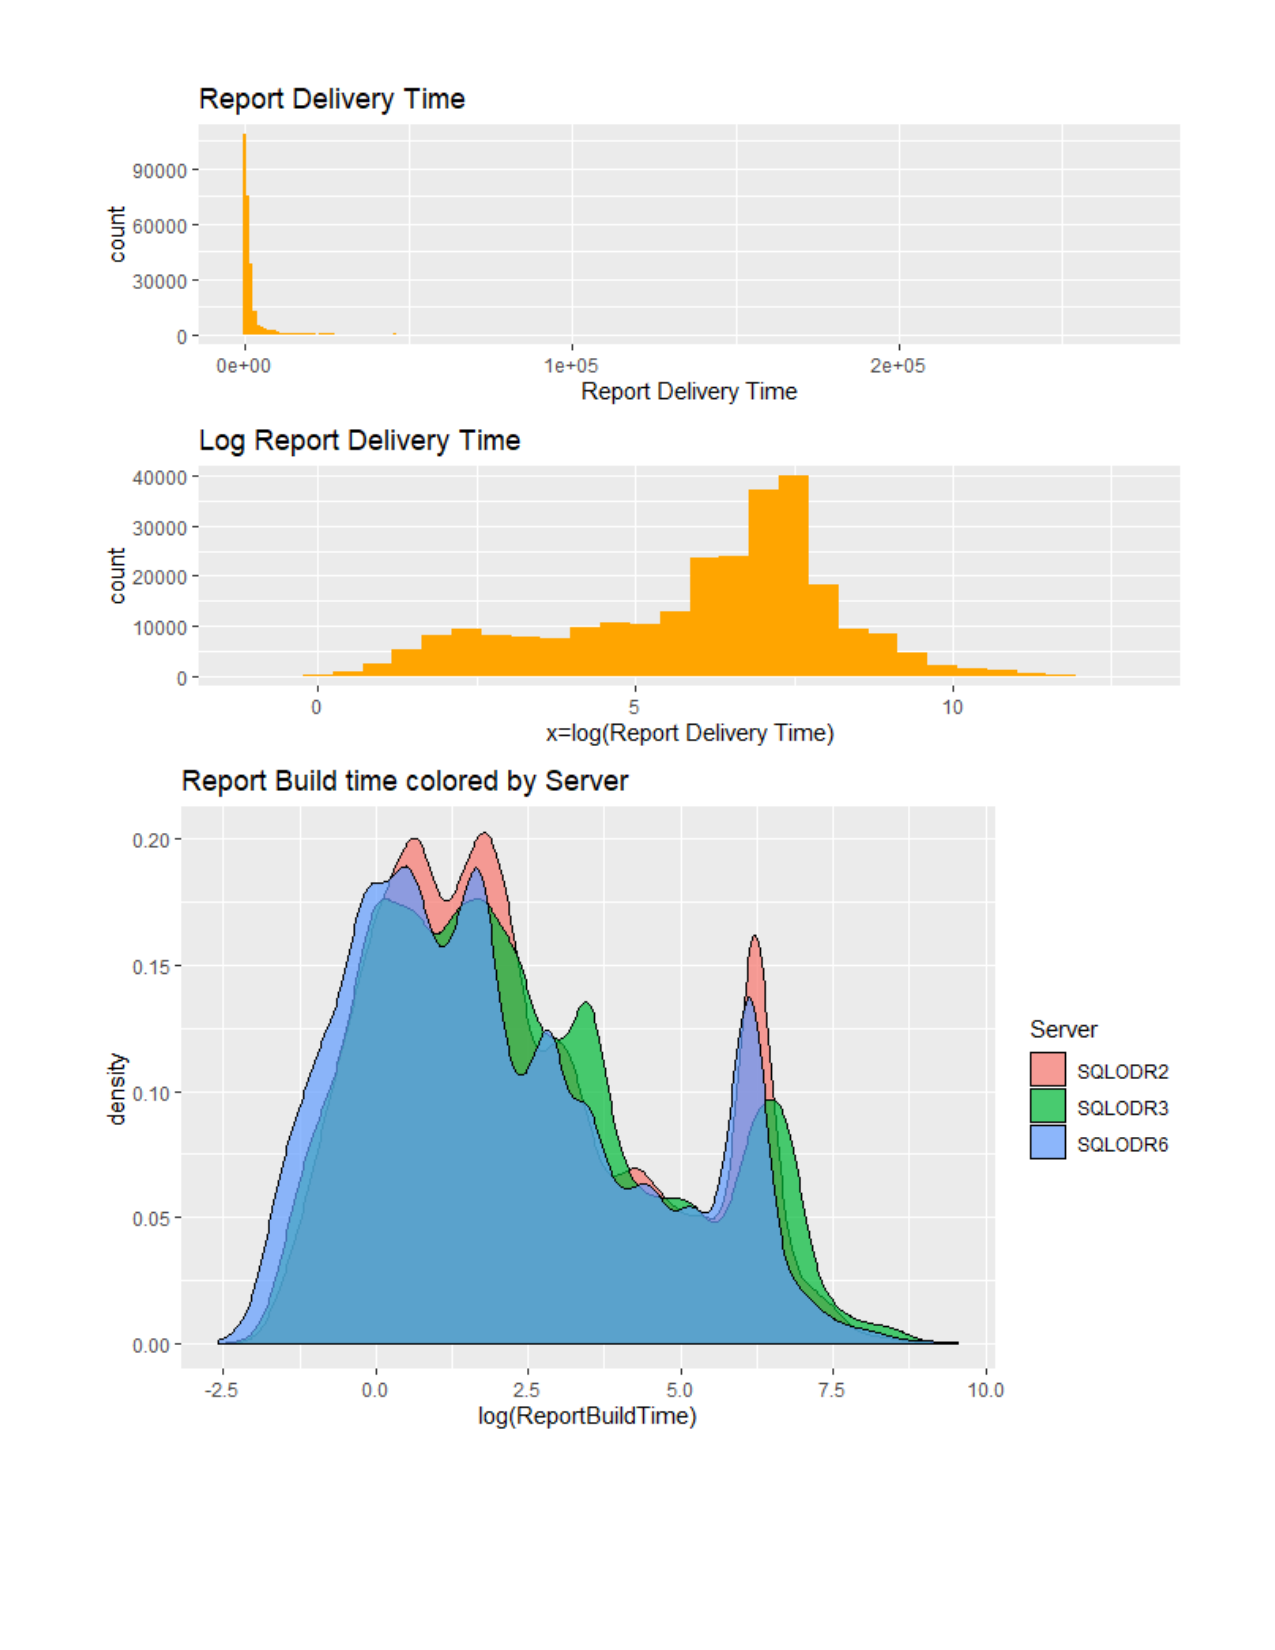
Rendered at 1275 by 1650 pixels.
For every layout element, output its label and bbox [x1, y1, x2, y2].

picture [93, 75, 1193, 1440]
